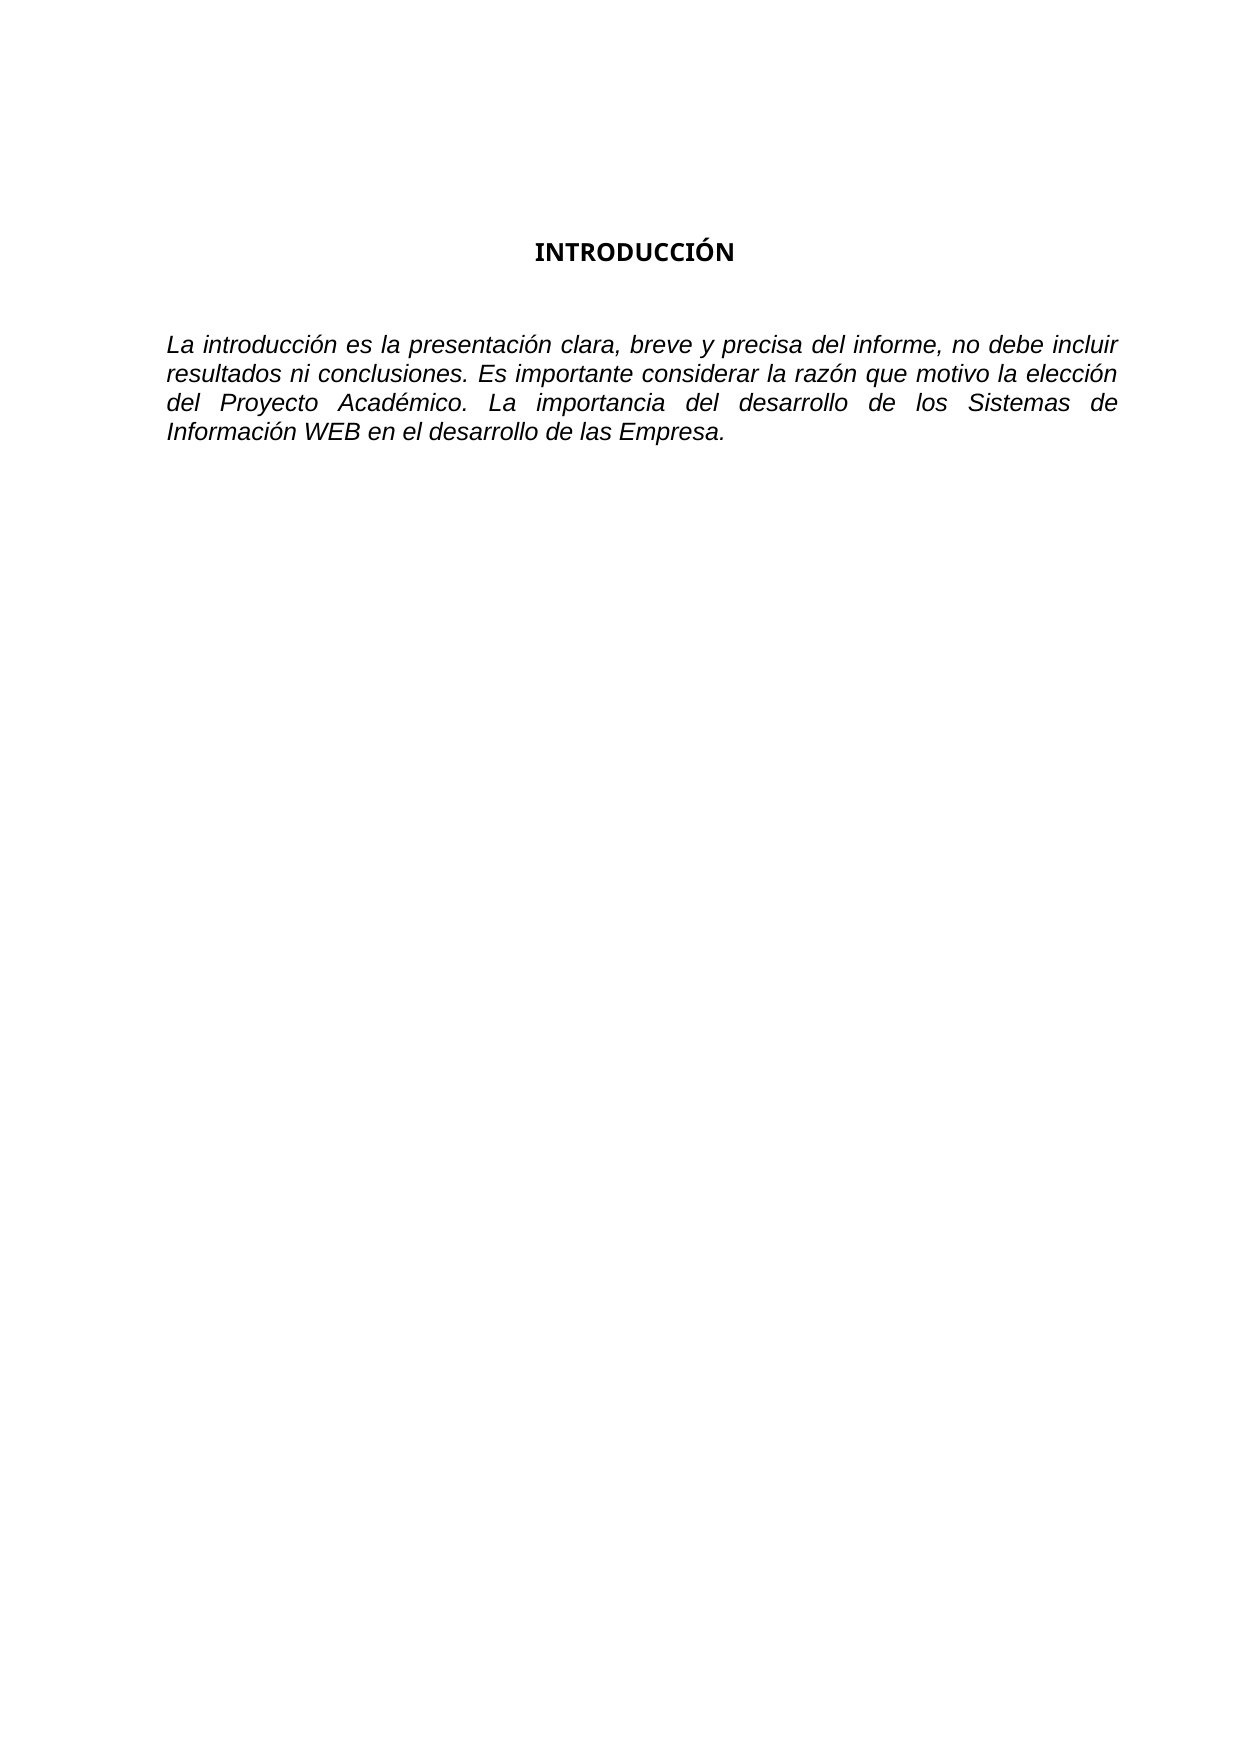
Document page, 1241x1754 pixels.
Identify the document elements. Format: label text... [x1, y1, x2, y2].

subtitle INTRODUCCIÓN [148, 234, 1122, 268]
text La introducción es la presentación clara, breve y precisa del informe, no debe incluir resultados ni conclusiones. Es importante considerar la razón que motivo la elección del Proyecto Académico. La importancia del desarrollo de los Sistemas de Información WEB en el desarrollo de las Empresa. [166, 330, 1122, 445]
